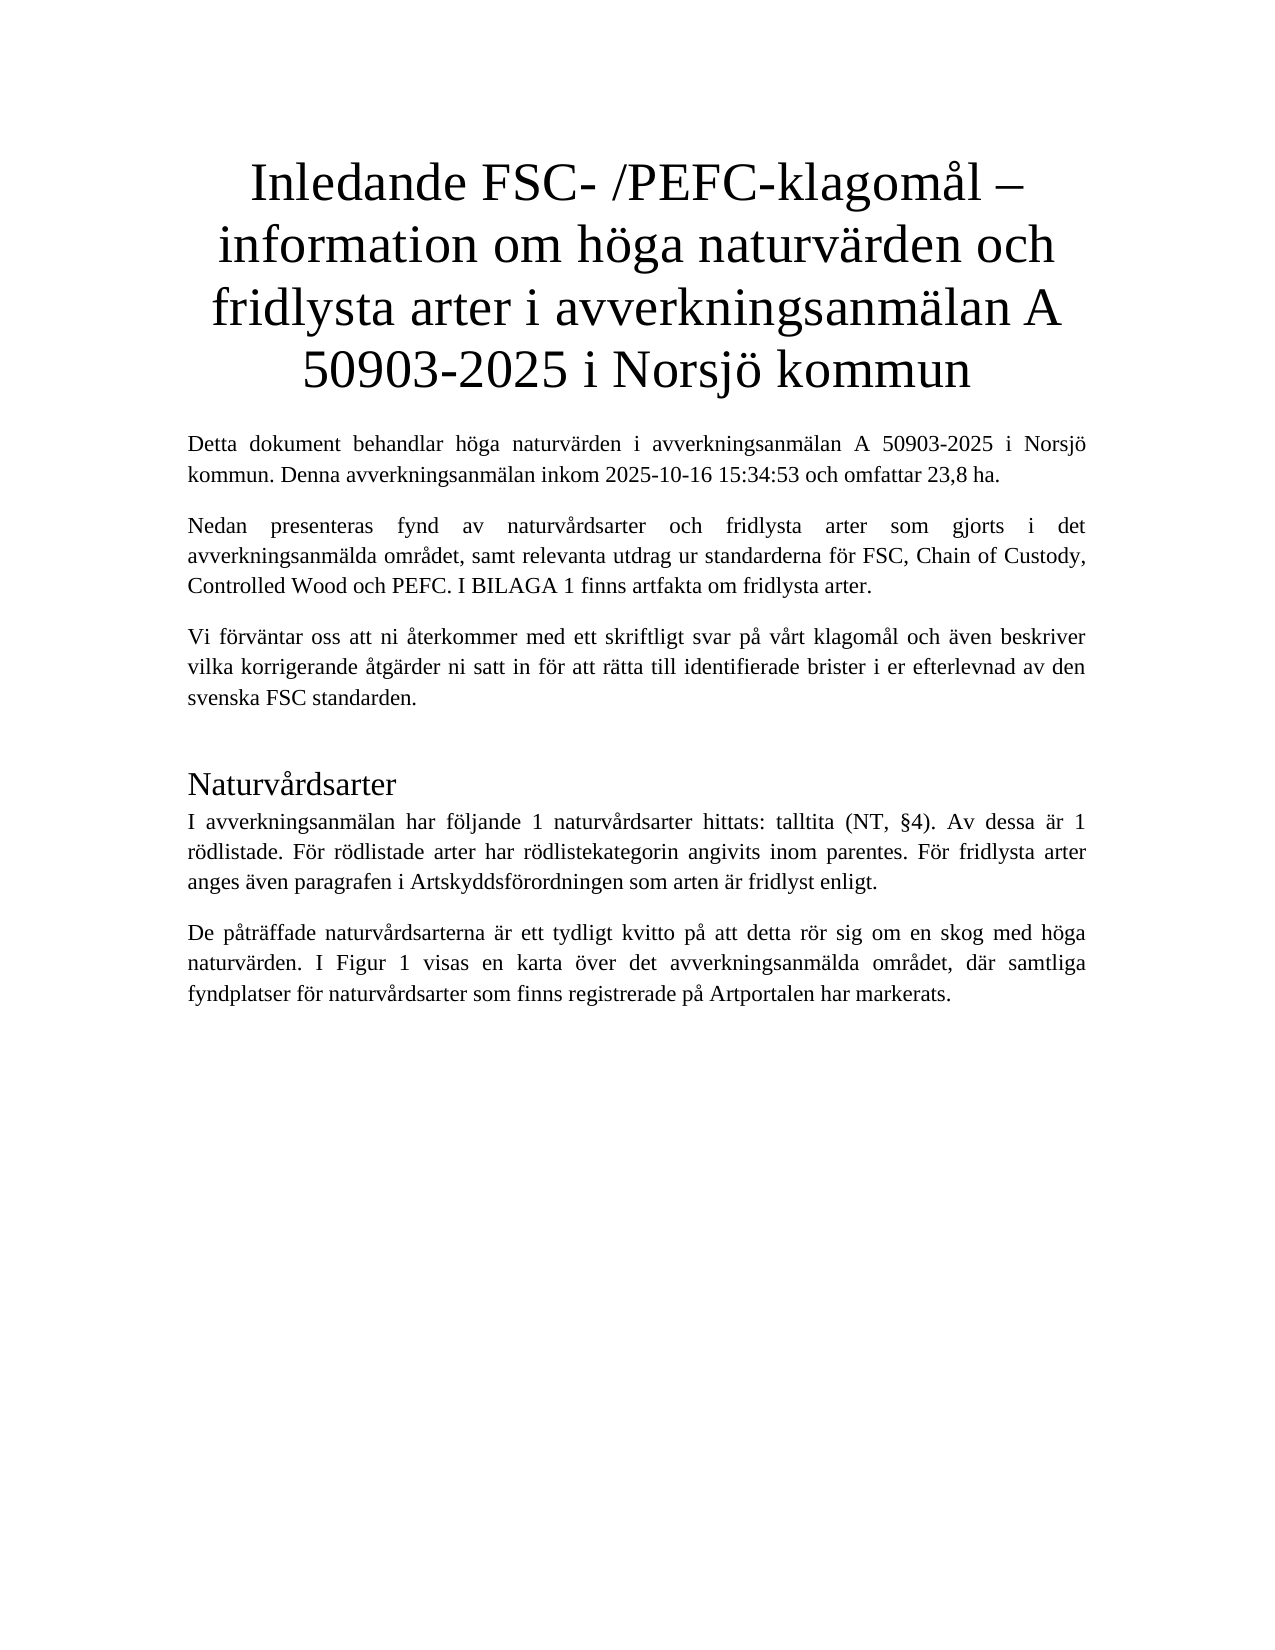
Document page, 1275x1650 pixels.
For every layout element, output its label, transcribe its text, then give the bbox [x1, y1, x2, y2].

text Nedan presenteras fynd av naturvårdsarter och fridlysta arter som gjorts i det avverkningsanmälda området, samt relevanta utdrag ur standarderna för FSC, Chain of Custody, Controlled Wood och PEFC. I BILAGA 1 finns artfakta om fridlysta arter. [187, 512, 1087, 598]
title Inledande FSC- /PEFC-klagomål – information om höga naturvärden och fridlysta arter i avverkningsanmälan A 50903-2025 i Norsjö kommun [187, 150, 1087, 399]
text Detta dokument behandlar höga naturvärden i avverkningsanmälan A 50903-2025 i Norsjö kommun. Denna avverkningsanmälan inkom 2025-10-16 15:34:53 och omfattar 23,8 ha. [187, 430, 1087, 487]
text I avverkningsanmälan har följande 1 naturvårdsarter hittats: talltita (NT, §4). Av dessa är 1 rödlistade. För rödlistade arter har rödlistekategorin angivits inom parentes. För fridlysta arter anges även paragrafen i Artskyddsförordningen som arten är fridlyst enligt. [187, 808, 1087, 894]
subtitle Naturvårdsarter [187, 764, 1087, 802]
text De påträffade naturvårdsarterna är ett tydligt kvitto på att detta rör sig om en skog med höga naturvärden. I Figur 1 visas en karta över det avverkningsanmälda området, där samtliga fyndplatser för naturvårdsarter som finns registrerade på Artportalen har markerats. [187, 919, 1087, 1006]
text Vi förväntar oss att ni återkommer med ett skriftligt svar på vårt klagomål och även beskriver vilka korrigerande åtgärder ni satt in för att rätta till identifierade brister i er efterlevnad av den svenska FSC standarden. [187, 623, 1087, 710]
